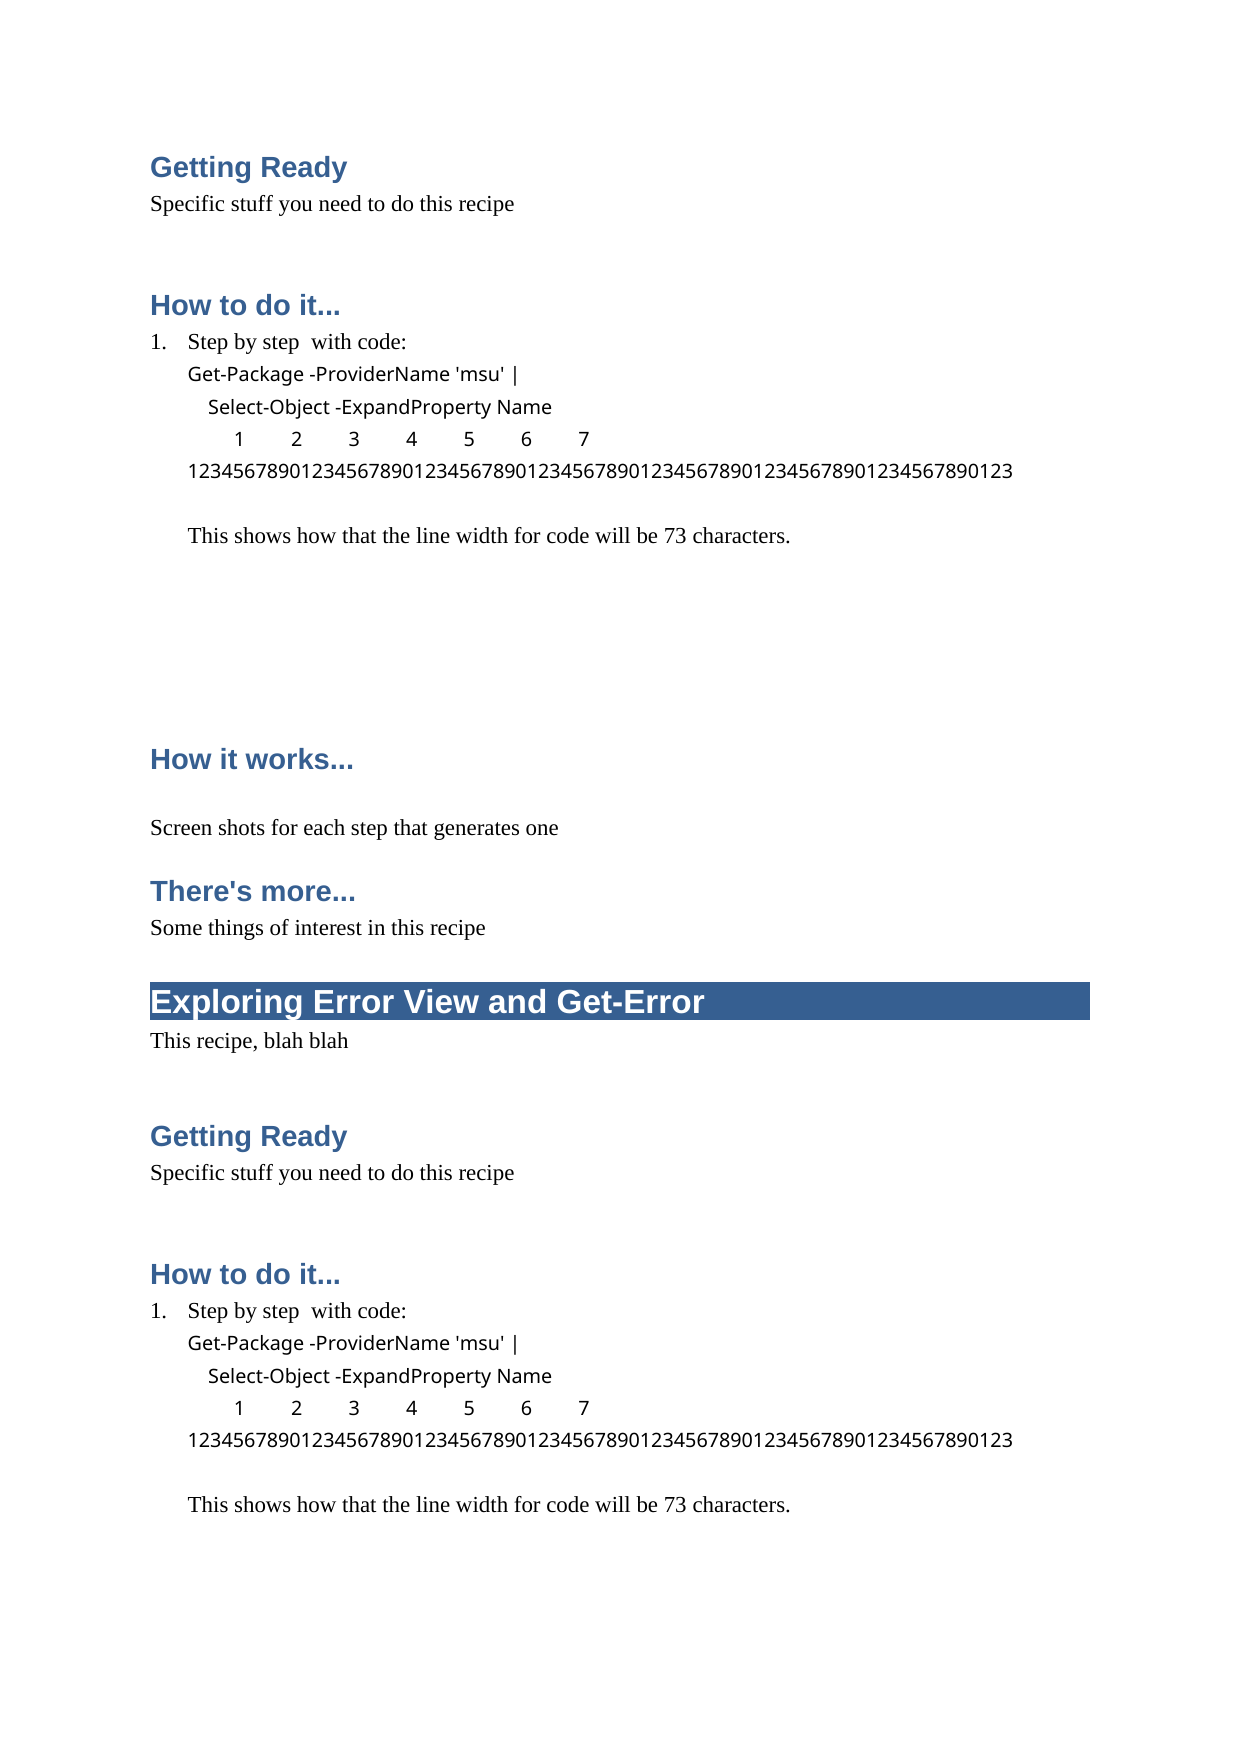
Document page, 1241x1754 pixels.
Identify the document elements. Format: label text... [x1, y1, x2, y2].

list Step by step with code: [150, 1297, 1053, 1323]
text 1 2 3 4 5 6 7 [187, 425, 1090, 452]
text Select-Object -ExpandProperty Name [187, 1362, 1090, 1389]
subtitle There's more... [150, 874, 1090, 908]
text Get-Package -ProviderName 'msu' | [187, 1330, 1090, 1357]
text Get-Package -ProviderName 'msu' | [187, 361, 1090, 388]
text This shows how that the line width for code will be 73 characters. [187, 522, 1090, 548]
subtitle How it works... [150, 742, 1090, 776]
list Some things of interest in this recipe [150, 914, 1053, 940]
subtitle How to do it... [150, 288, 1090, 322]
text 1234567890123456789012345678901234567890123456789012345678901234567890123 [187, 457, 1090, 484]
list Screen shots for each step that generates one [150, 814, 1053, 841]
list Step by step with code: [150, 328, 1053, 354]
text Specific stuff you need to do this recipe [150, 1159, 1090, 1185]
list This recipe, blah blah [150, 1027, 1053, 1053]
subtitle Getting Ready [150, 150, 1090, 183]
text 1234567890123456789012345678901234567890123456789012345678901234567890123 [187, 1426, 1090, 1453]
text Select-Object -ExpandProperty Name [187, 393, 1090, 420]
text This shows how that the line width for code will be 73 characters. [187, 1491, 1090, 1517]
subtitle How to do it... [150, 1257, 1090, 1291]
subtitle Getting Ready [150, 1119, 1090, 1152]
text 1 2 3 4 5 6 7 [187, 1394, 1090, 1421]
subtitle Exploring Error View and Get-Error [150, 982, 1090, 1020]
text Specific stuff you need to do this recipe [150, 190, 1090, 216]
